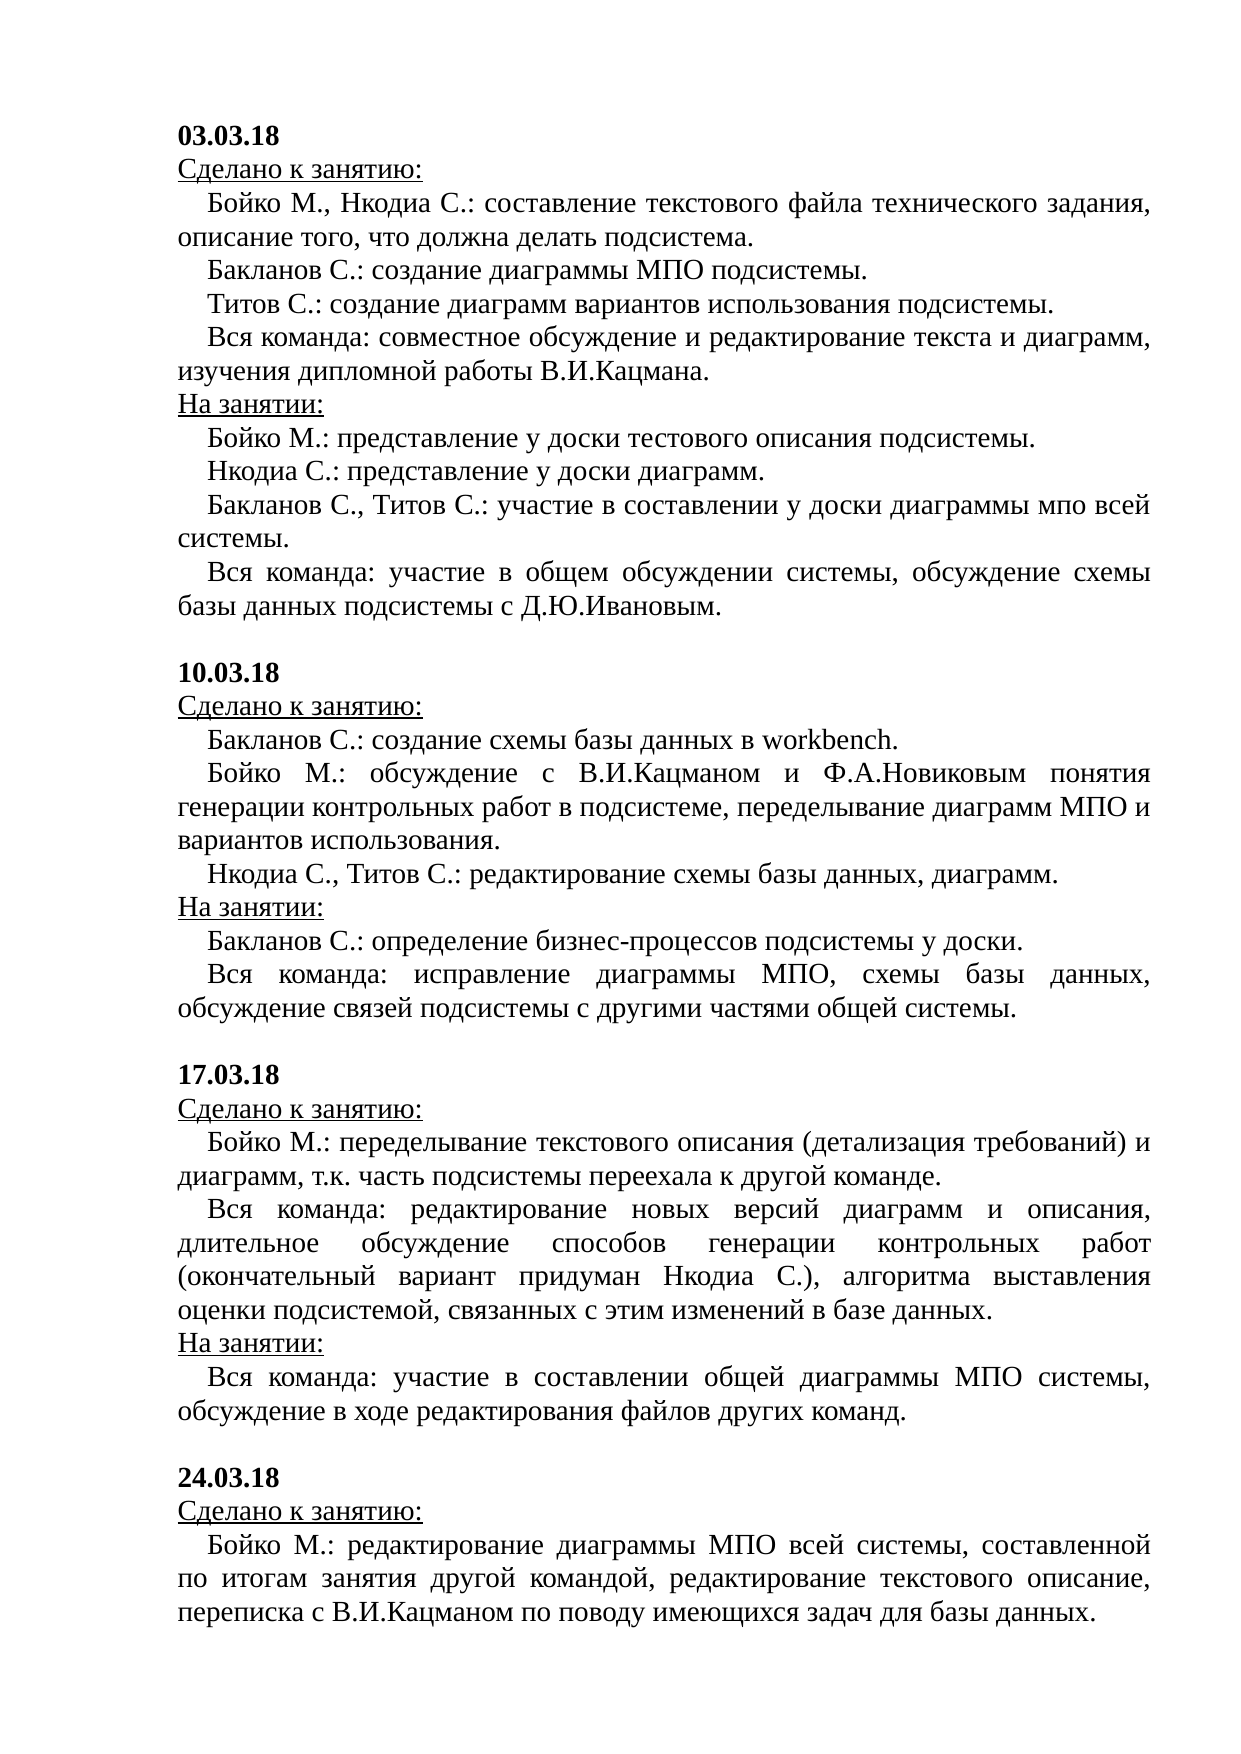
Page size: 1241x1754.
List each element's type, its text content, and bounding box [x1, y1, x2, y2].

text 03.03.18 [177, 118, 1152, 152]
list Бойко М.: обсуждение с В.И.Кацманом и Ф.А.Новиковым понятия генерации контрольных работ в подсистеме, переделывание диаграмм МПО и вариантов использования. [177, 755, 1152, 856]
list Вся команда: исправление диаграммы МПО, схемы базы данных, обсуждение связей подсистемы с другими частями общей системы. [177, 957, 1152, 1024]
list Бойко М., Нкодиа С.: составление текстового файла технического задания, описание того, что должна делать подсистема. [177, 185, 1152, 252]
text 17.03.18 [177, 1057, 1152, 1091]
list Бакланов С.: определение бизнес-процессов подсистемы у доски. [177, 923, 1152, 957]
list Вся команда: совместное обсуждение и редактирование текста и диаграмм, изучения дипломной работы В.И.Кацмана. [177, 319, 1152, 386]
text 10.03.18 [177, 655, 1152, 688]
text Сделано к занятию: [177, 152, 1152, 185]
list Нкодиа С.: представление у доски диаграмм. [177, 453, 1152, 487]
list Бойко М.: редактирование диаграммы МПО всей системы, составленной по итогам занятия другой командой, редактирование текстового описание, переписка с В.И.Кацманом по поводу имеющихся задач для базы данных. [177, 1527, 1152, 1627]
list Бакланов С., Титов С.: участие в составлении у доски диаграммы мпо всей системы. [177, 487, 1152, 554]
text Сделано к занятию: [177, 1091, 1152, 1124]
text 24.03.18 [177, 1460, 1152, 1493]
list Вся команда: участие в общем обсуждении системы, обсуждение схемы базы данных подсистемы с Д.Ю.Ивановым. [177, 554, 1152, 621]
list Бойко М.: представление у доски тестового описания подсистемы. [177, 420, 1152, 453]
list Вся команда: редактирование новых версий диаграмм и описания, длительное обсуждение способов генерации контрольных работ (окончательный вариант придуман Нкодиа С.), алгоритма выставления оценки подсистемой, связанных с этим изменений в базе данных. [177, 1191, 1152, 1326]
list На занятии: [177, 1326, 1152, 1359]
list Титов С.: создание диаграмм вариантов использования подсистемы. [177, 286, 1152, 319]
list Бакланов С.: создание диаграммы МПО подсистемы. [177, 252, 1152, 286]
text Сделано к занятию: [177, 688, 1152, 722]
text Сделано к занятию: [177, 1493, 1152, 1527]
list На занятии: [177, 386, 1152, 420]
list Бойко М.: переделывание текстового описания (детализация требований) и диаграмм, т.к. часть подсистемы переехала к другой команде. [177, 1124, 1152, 1191]
list На занятии: [177, 889, 1152, 923]
list Вся команда: участие в составлении общей диаграммы МПО системы, обсуждение в ходе редактирования файлов других команд. [177, 1359, 1152, 1426]
list Бакланов С.: создание схемы базы данных в workbench. [177, 722, 1152, 755]
list Нкодиа С., Титов С.: редактирование схемы базы данных, диаграмм. [177, 856, 1152, 889]
